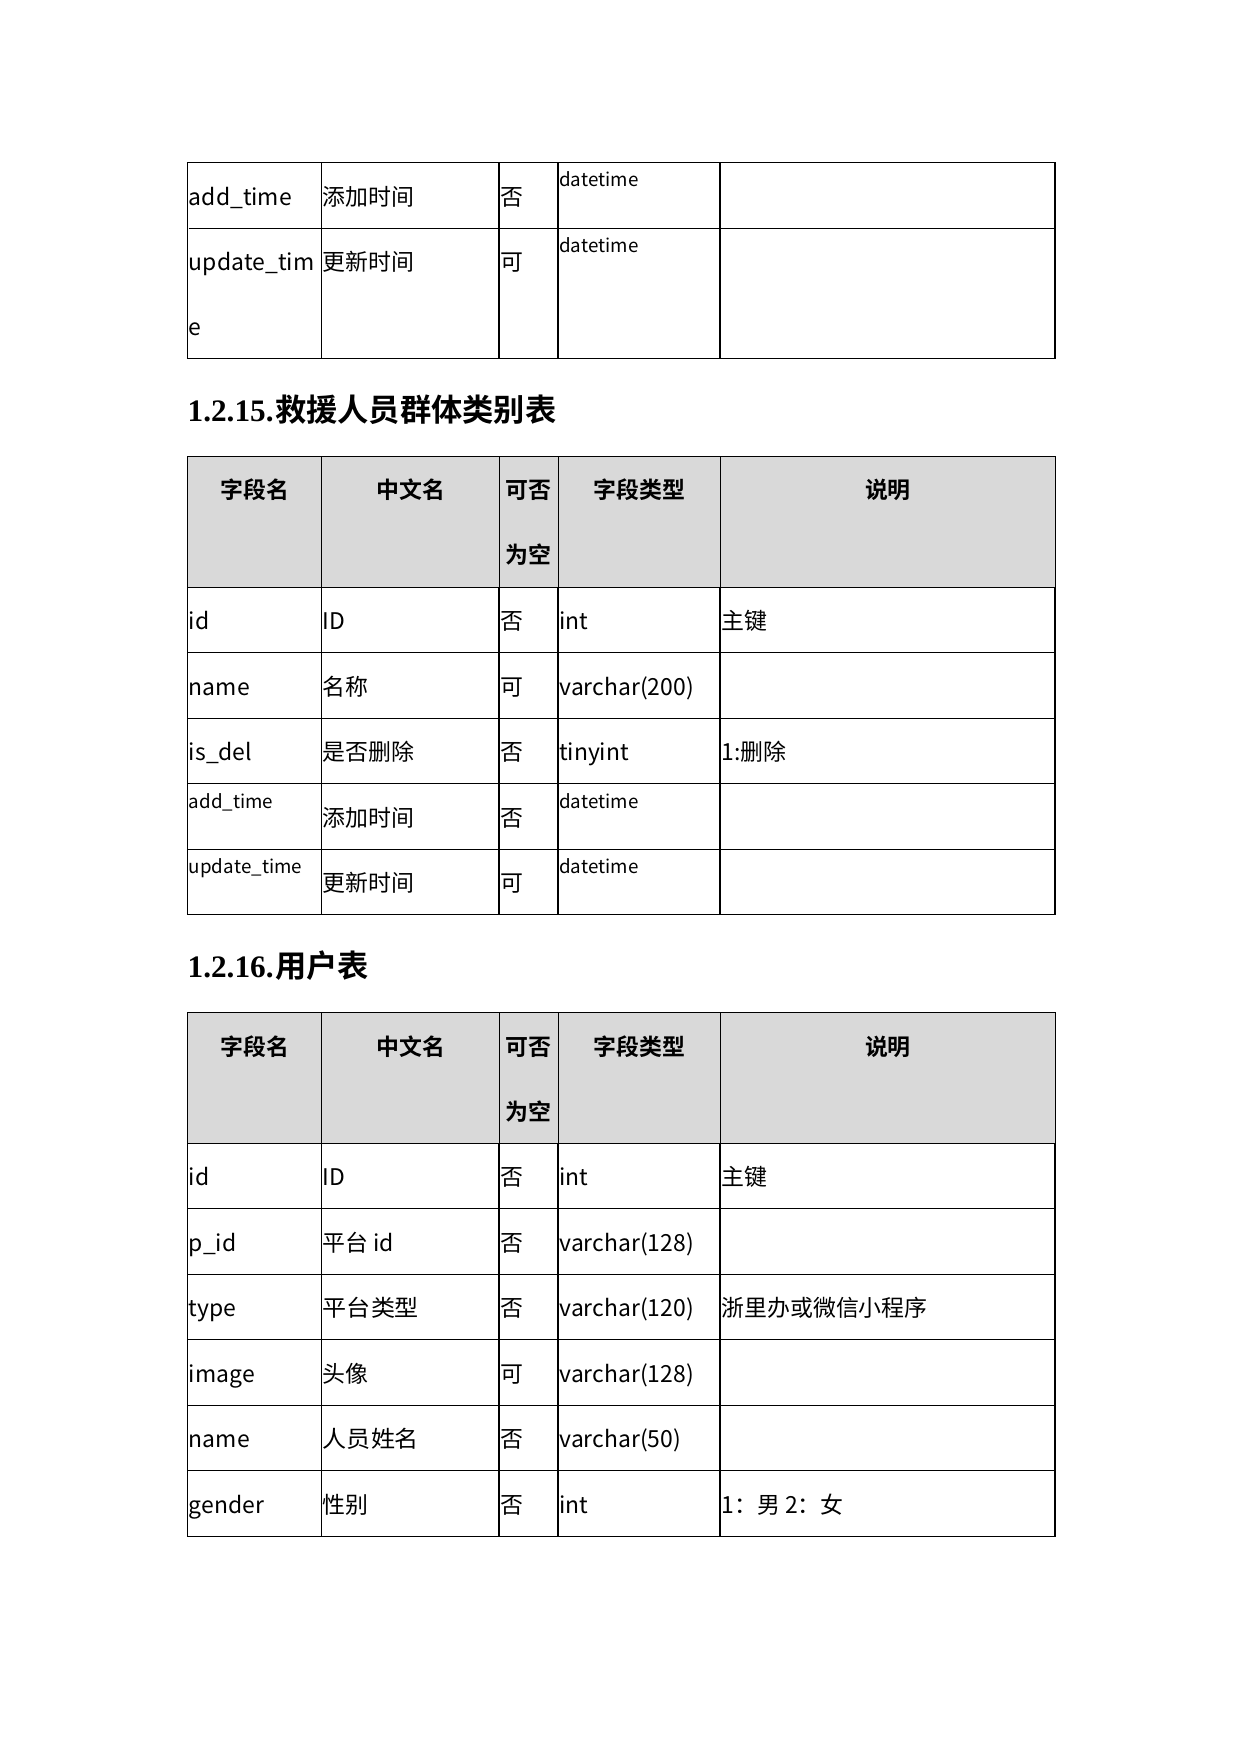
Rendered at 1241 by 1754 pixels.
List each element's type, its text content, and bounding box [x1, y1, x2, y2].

table_cell [721, 1406, 1054, 1470]
table_cell varchar(120) [559, 1275, 719, 1339]
table_cell name [188, 1406, 321, 1470]
table_cell 主键 [721, 588, 1054, 652]
table_cell [721, 850, 1054, 914]
table_header 字段名 [188, 457, 321, 587]
table_header 中文名 [322, 457, 499, 587]
table_cell update_time [188, 229, 321, 358]
table_cell ID [322, 1144, 498, 1208]
table_cell 浙里办或微信小程序 [721, 1275, 1054, 1339]
table_cell [721, 229, 1054, 358]
table_cell 可 [500, 653, 557, 718]
table_cell 否 [500, 163, 557, 227]
table_cell int [559, 1471, 719, 1536]
table_cell 可 [500, 850, 557, 914]
table_cell 平台类型 [322, 1275, 498, 1339]
table_cell gender [188, 1471, 321, 1536]
table_cell type [188, 1275, 321, 1339]
table_cell update_time [188, 850, 321, 914]
table_header 中文名 [322, 1013, 499, 1143]
text 救援人员群体类别表 [187, 375, 1053, 440]
table_cell image [188, 1340, 321, 1405]
table_cell 头像 [322, 1340, 498, 1405]
table_cell int [559, 1144, 719, 1208]
table_cell 否 [500, 1209, 557, 1274]
table_cell 添加时间 [322, 784, 498, 849]
table_header 字段类型 [559, 457, 720, 587]
table_header 字段类型 [559, 1013, 720, 1143]
table_cell 是否删除 [322, 719, 498, 783]
table_cell 否 [500, 1471, 557, 1536]
table_cell name [188, 653, 321, 718]
table_cell id [188, 1144, 321, 1208]
table_cell varchar(50) [559, 1406, 719, 1470]
table_cell int [559, 588, 719, 652]
table_header 说明 [721, 1013, 1055, 1143]
text 用户表 [187, 931, 1053, 996]
table_cell 1：男 2：女 [721, 1471, 1054, 1536]
table_cell 平台id [322, 1209, 498, 1274]
table_cell 否 [500, 784, 557, 849]
table_cell 更新时间 [322, 229, 498, 358]
table_cell 名称 [322, 653, 498, 718]
table_header 说明 [721, 457, 1055, 587]
table_cell datetime [559, 229, 719, 358]
table_cell [721, 653, 1054, 718]
table_cell 否 [500, 1406, 557, 1470]
table_cell 否 [500, 719, 557, 783]
table_cell [721, 1340, 1054, 1405]
table_cell datetime [559, 163, 719, 227]
table_cell is_del [188, 719, 321, 783]
table_cell 否 [500, 1144, 557, 1208]
table_cell 性别 [322, 1471, 498, 1536]
table_cell 添加时间 [322, 163, 498, 227]
table_cell p_id [188, 1209, 321, 1274]
table_header 字段名 [188, 1013, 321, 1143]
table_cell [721, 163, 1054, 227]
table_cell varchar(128) [559, 1340, 719, 1405]
table_cell 可 [500, 229, 557, 358]
table_cell varchar(128) [559, 1209, 719, 1274]
table_cell 可 [500, 1340, 557, 1405]
table_cell [721, 1209, 1054, 1274]
table_header 可否为空 [500, 1013, 558, 1143]
table_cell 更新时间 [322, 850, 498, 914]
table_cell varchar(200) [559, 653, 719, 718]
table_cell datetime [559, 850, 719, 914]
table_cell [721, 784, 1054, 849]
table_cell ID [322, 588, 498, 652]
table_cell datetime [559, 784, 719, 849]
table_cell 1:删除 [721, 719, 1054, 783]
table_cell 否 [500, 1275, 557, 1339]
table_header 可否为空 [500, 457, 558, 587]
table_cell id [188, 588, 321, 652]
table_cell 人员姓名 [322, 1406, 498, 1470]
table_cell add_time [188, 163, 321, 227]
table_cell 主键 [721, 1144, 1054, 1208]
table_cell 否 [500, 588, 557, 652]
table_cell add_time [188, 784, 321, 849]
table_cell tinyint [559, 719, 719, 783]
